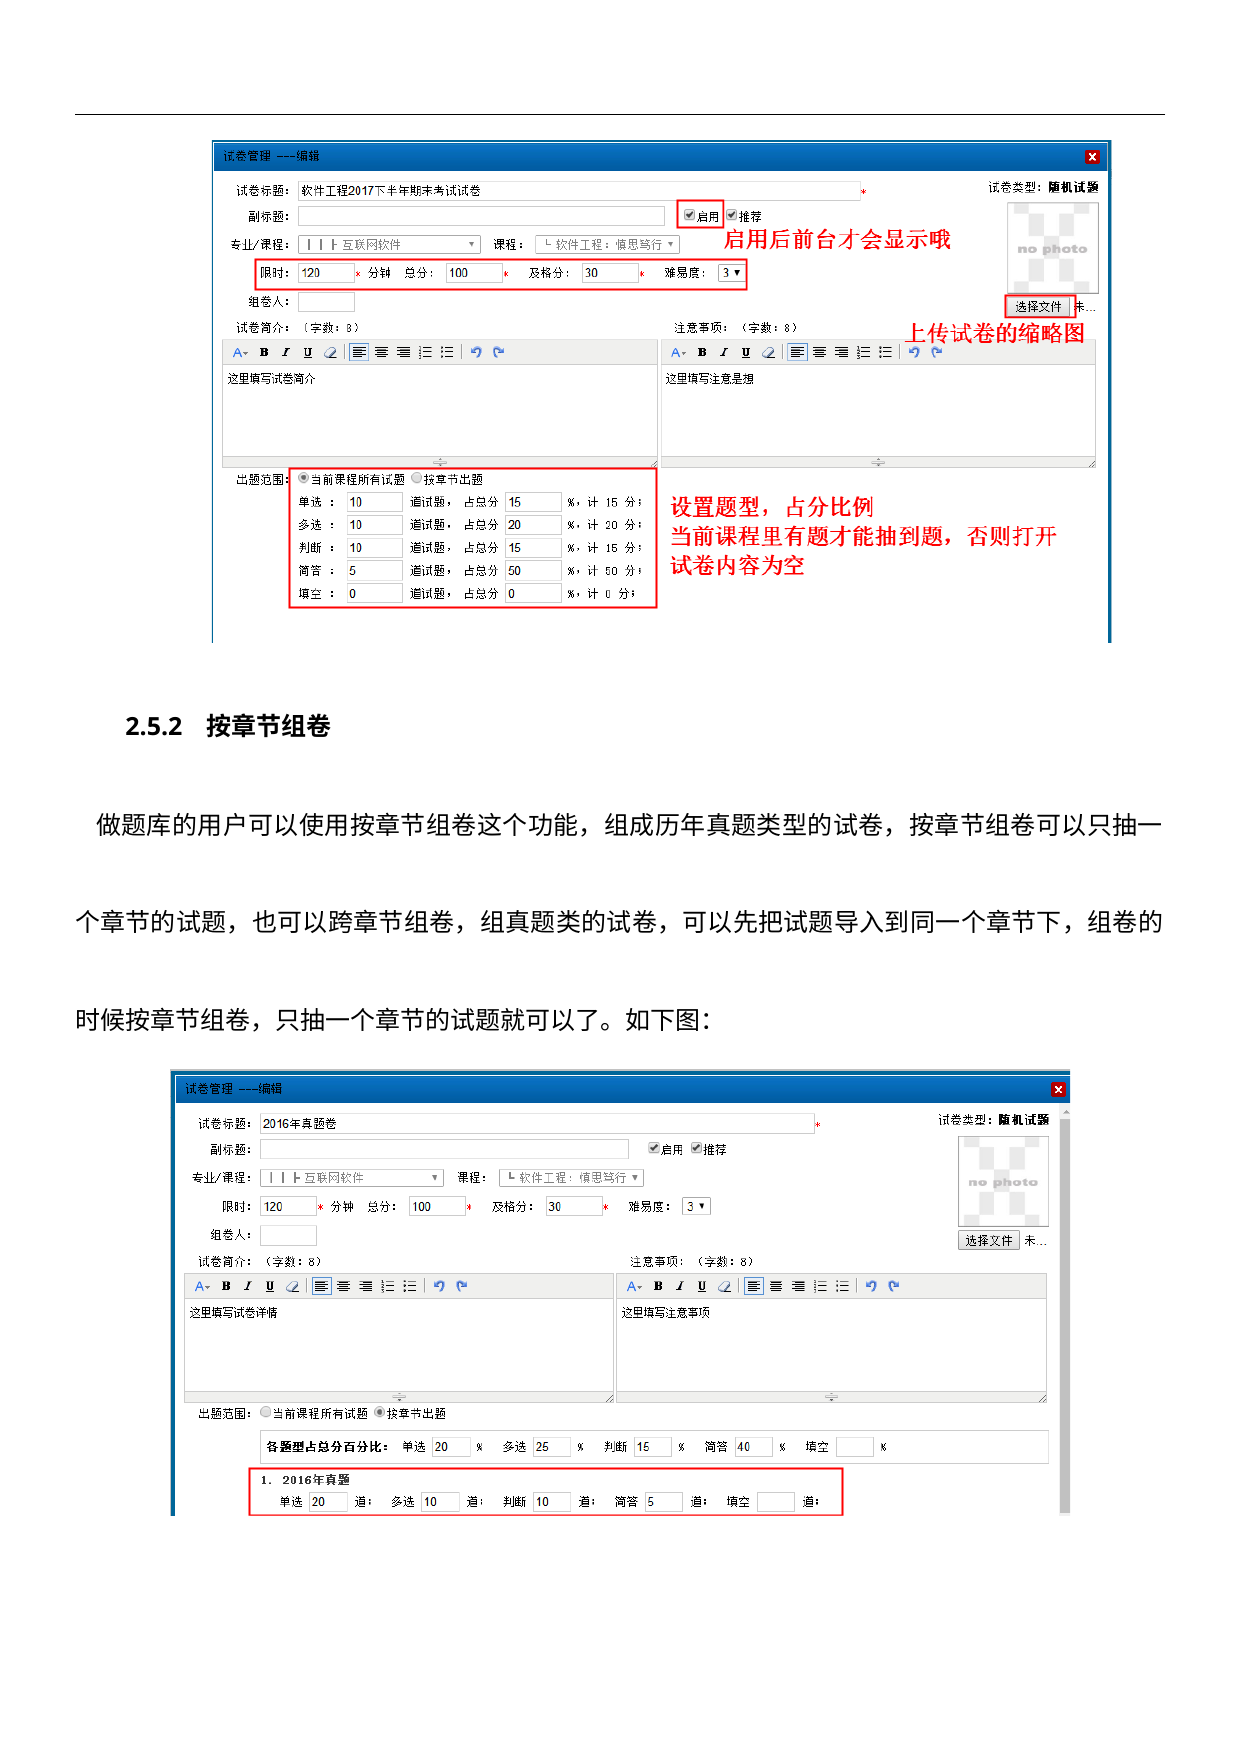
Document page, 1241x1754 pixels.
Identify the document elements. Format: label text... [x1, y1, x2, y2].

text 做题库的用户可以使用按章节组卷这个功能，组成历年真题类型的试卷，按章节组卷可以只抽一个章节的试题，也可以跨章节组卷，组真题类的试卷，可以先把试题导入到同一个章节下，组卷的时候按章节组卷，只抽一个章节的试题就可以了。如下图： [75, 791, 1165, 1051]
subtitle 按章节组卷 [75, 692, 1165, 757]
picture [214, 143, 1107, 643]
picture [176, 1076, 1071, 1516]
